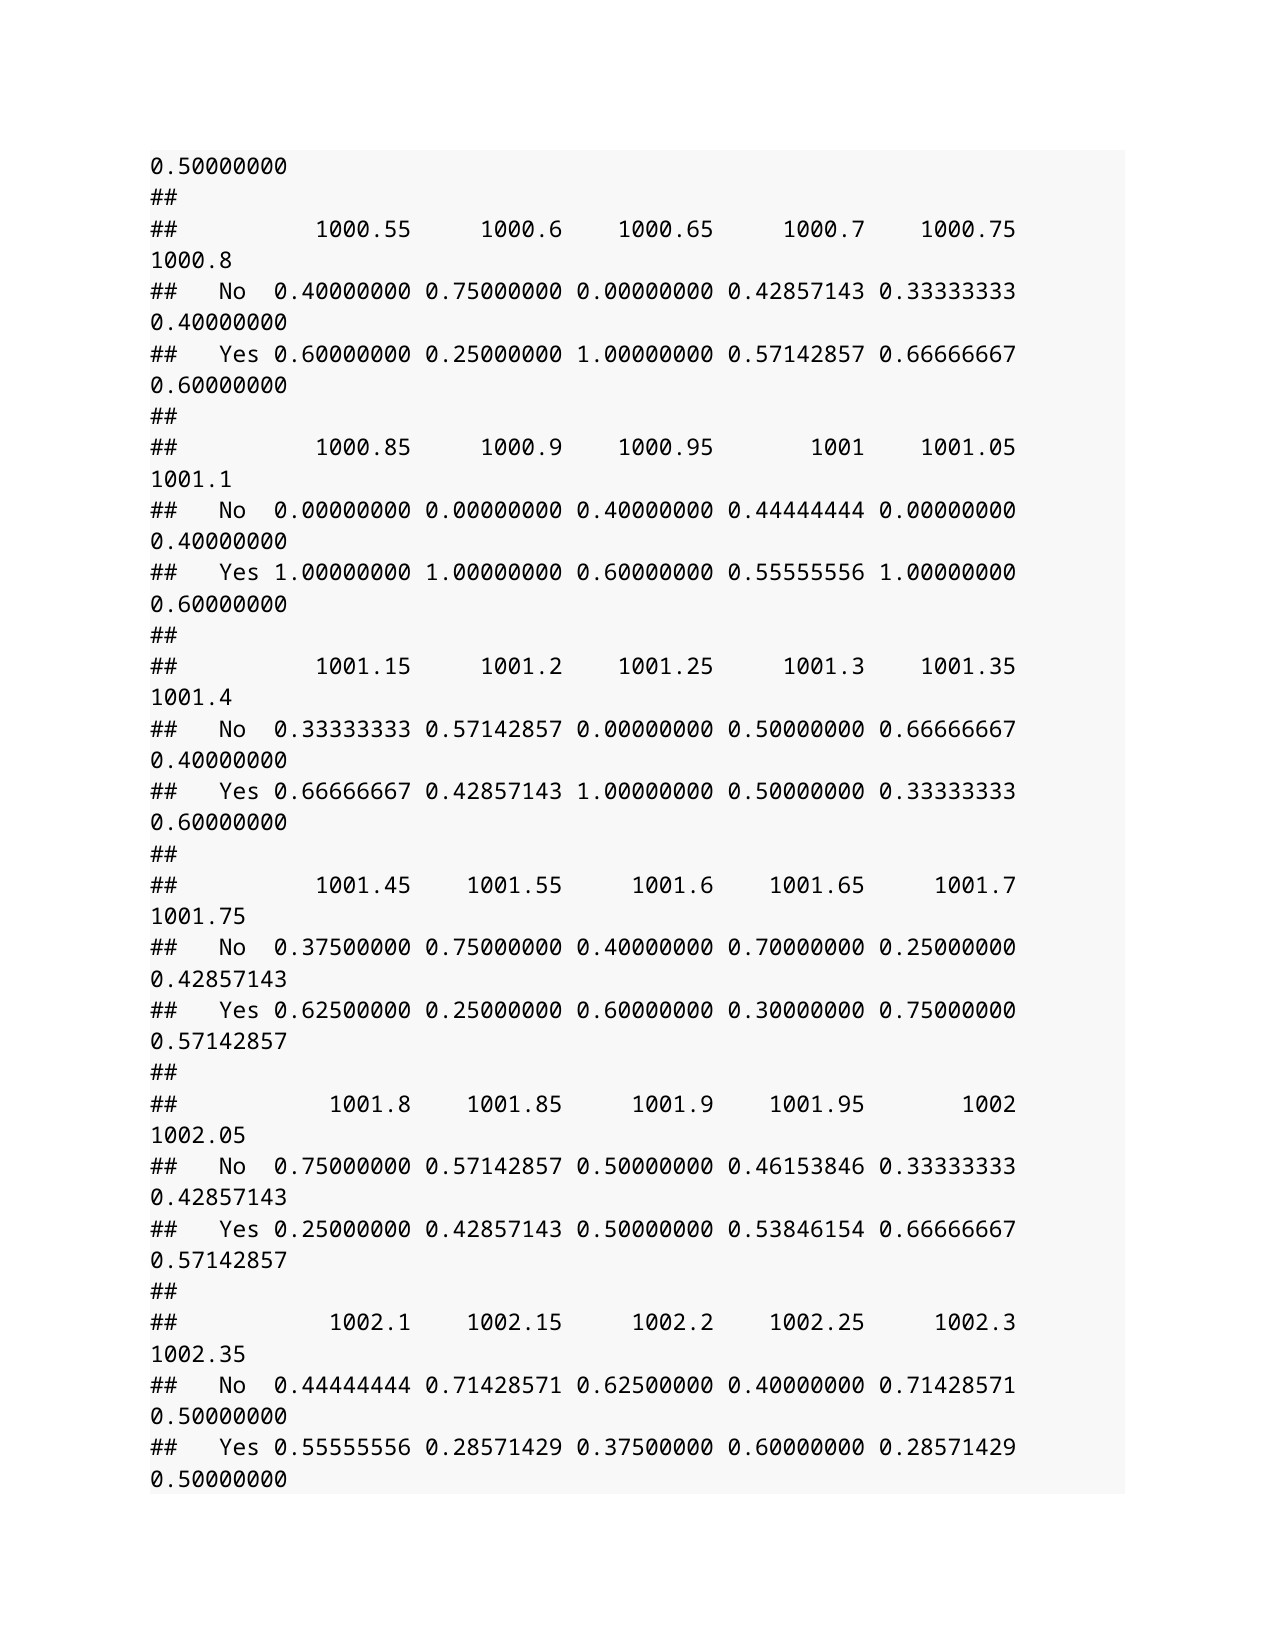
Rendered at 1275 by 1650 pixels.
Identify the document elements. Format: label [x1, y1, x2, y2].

text [150, 150, 1125, 1494]
